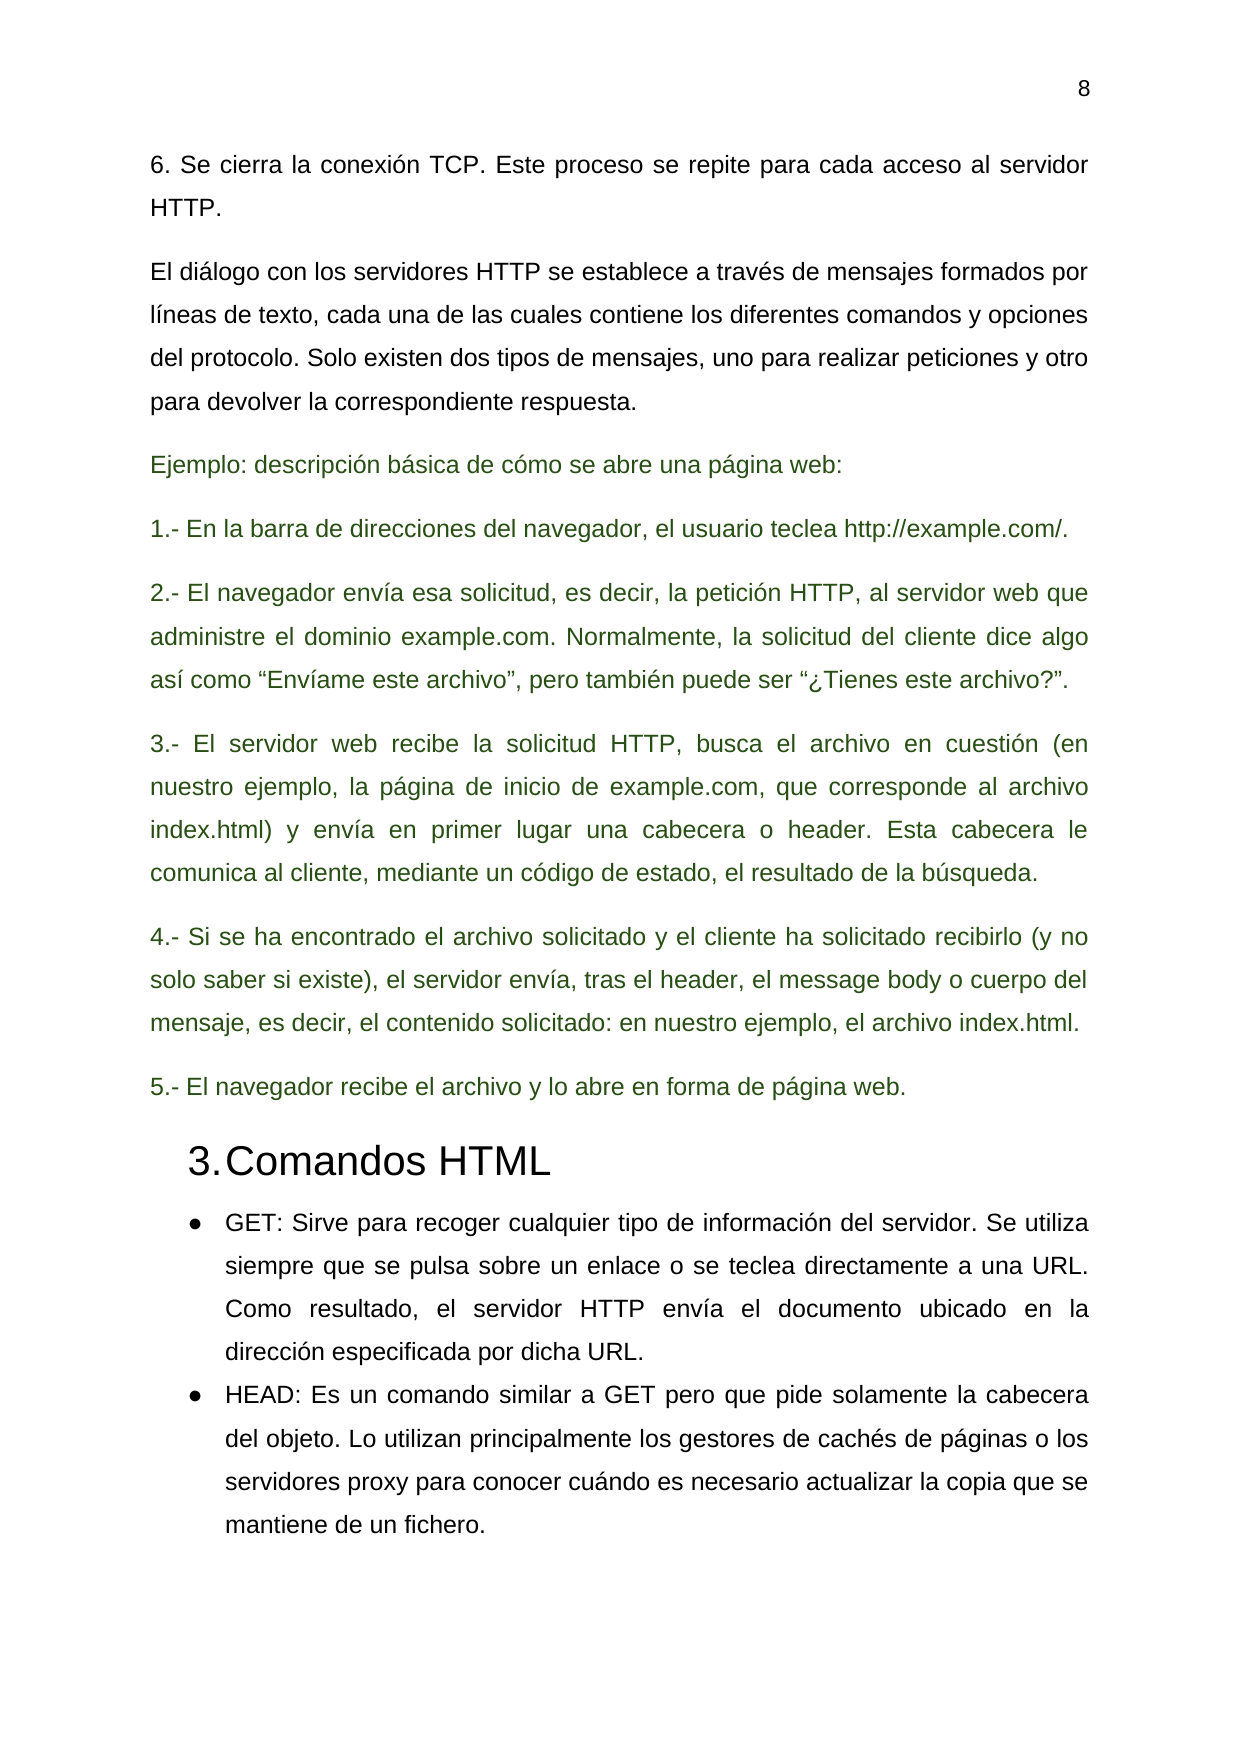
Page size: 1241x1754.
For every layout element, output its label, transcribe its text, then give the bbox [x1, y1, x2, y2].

text Ejemplo: descripción básica de cómo se abre una página web: [150, 450, 1090, 479]
text 6. Se cierra la conexión TCP. Este proceso se repite para cada acceso al servidor HTTP. [150, 150, 1090, 222]
text 5.- El navegador recibe el archivo y lo abre en forma de página web. [150, 1072, 1090, 1101]
text 1.- En la barra de direcciones del navegador, el usuario teclea http://example.com/. [150, 514, 1090, 543]
text 2.- El navegador envía esa solicitud, es decir, la petición HTTP, al servidor web que administre el dominio example.com. Normalmente, la solicitud del cliente dice algo así como “Envíame este archivo”, pero también puede ser “¿Tienes este archivo?”. [150, 578, 1090, 693]
list HEAD: Es un comando similar a GET pero que pide solamente la cabecera del objeto. Lo utilizan principalmente los gestores de cachés de páginas o los servidores proxy para conocer cuándo es necesario actualizar la copia que se mantiene de un fichero. [187, 1380, 1090, 1538]
subtitle Comandos HTML [187, 1136, 1090, 1184]
text El diálogo con los servidores HTTP se establece a través de mensajes formados por líneas de texto, cada una de las cuales contiene los diferentes comandos y opciones del protocolo. Solo existen dos tipos de mensajes, uno para realizar peticiones y otro para devolver la correspondiente respuesta. [150, 257, 1090, 415]
text 3.- El servidor web recibe la solicitud HTTP, busca el archivo en cuestión (en nuestro ejemplo, la página de inicio de example.com, que corresponde al archivo index.html) y envía en primer lugar una cabecera o header. Esta cabecera le comunica al cliente, mediante un código de estado, el resultado de la búsqueda. [150, 728, 1090, 887]
text 4.- Si se ha encontrado el archivo solicitado y el cliente ha solicitado recibirlo (y no solo saber si existe), el servidor envía, tras el header, el message body o cuerpo del mensaje, es decir, el contenido solicitado: en nuestro ejemplo, el archivo index.html. [150, 922, 1090, 1037]
list GET: Sirve para recoger cualquier tipo de información del servidor. Se utiliza siempre que se pulsa sobre un enlace o se teclea directamente a una URL. Como resultado, el servidor HTTP envía el documento ubicado en la dirección especificada por dicha URL. [187, 1208, 1090, 1366]
